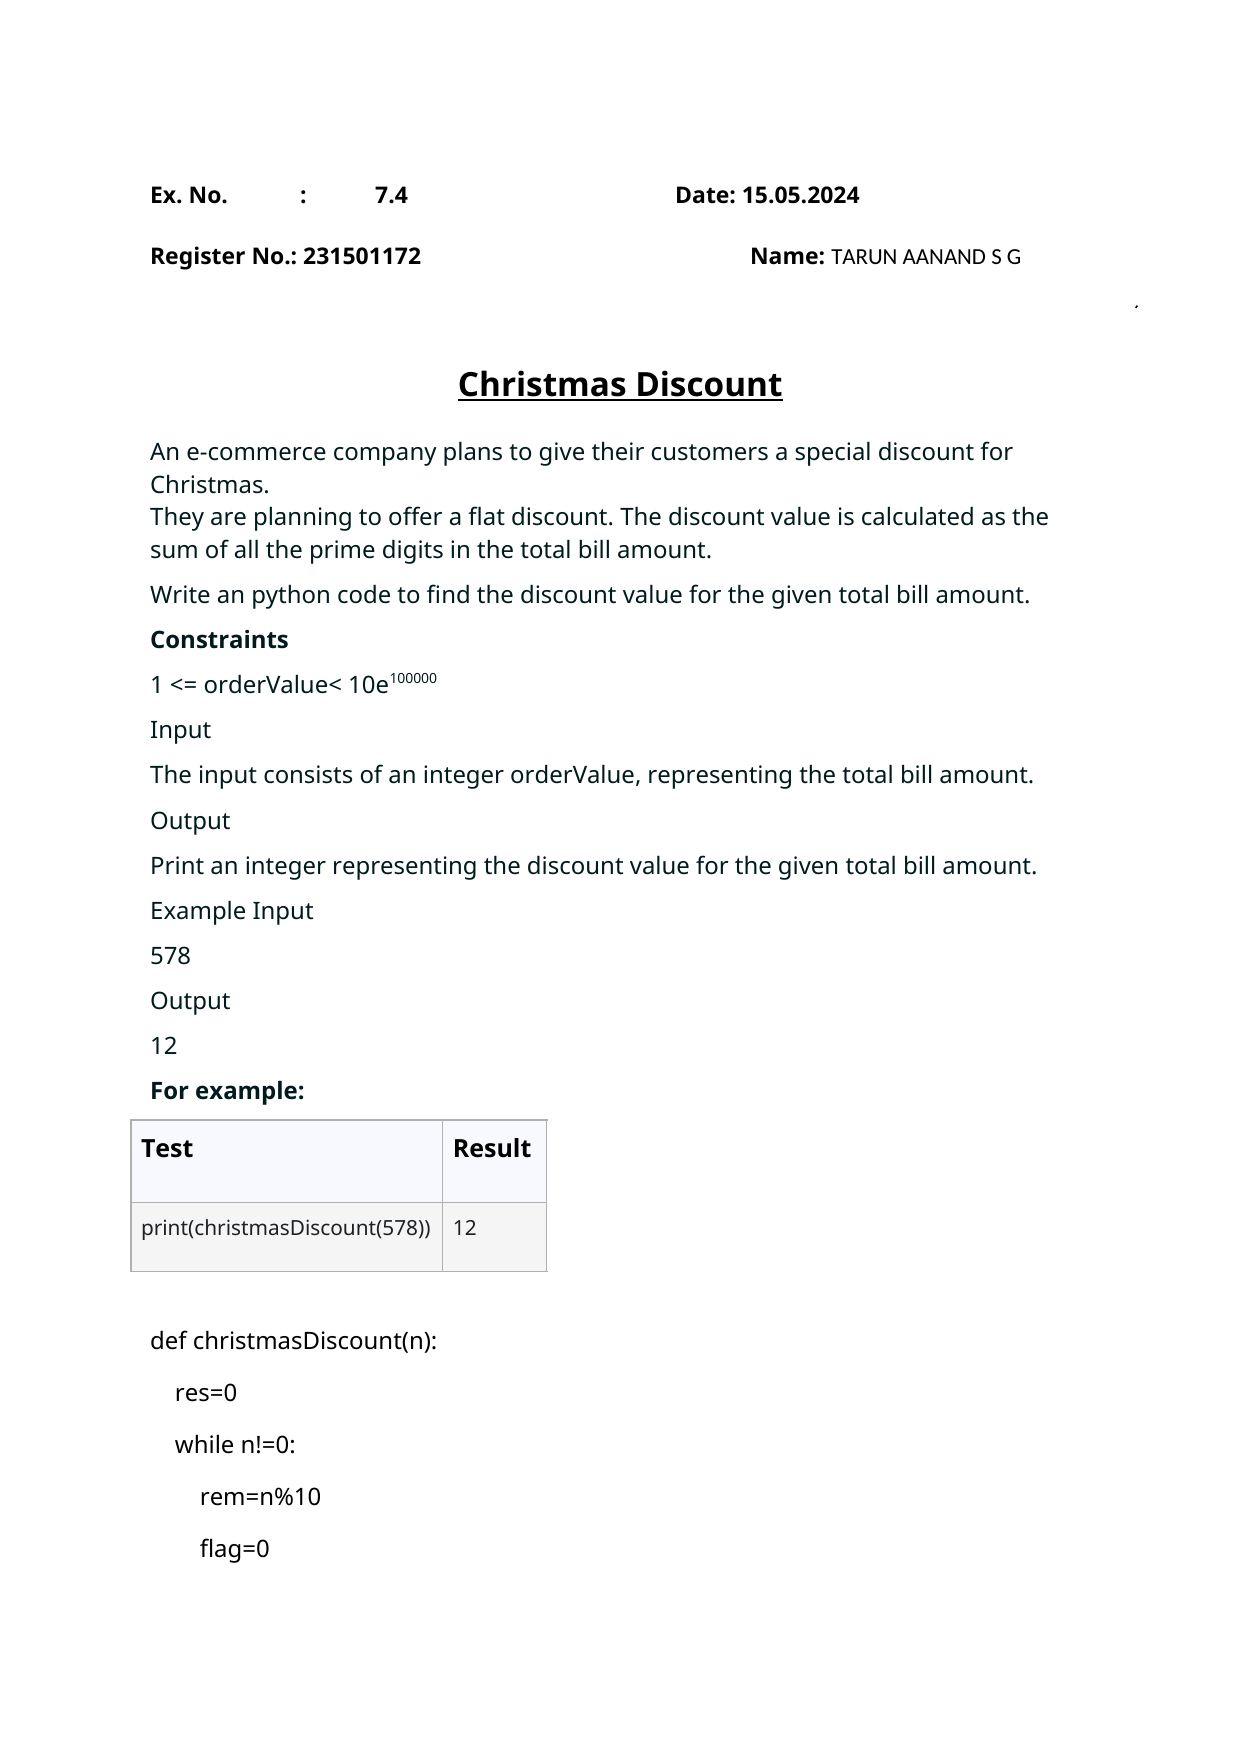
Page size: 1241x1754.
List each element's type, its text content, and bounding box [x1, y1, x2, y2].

text Example Input [150, 894, 1090, 926]
text An e-commerce company plans to give their customers a special discount for Christmas. [150, 435, 1090, 500]
text Output [150, 803, 1090, 836]
text Write an python code to find the discount value for the given total bill amount. [150, 578, 1090, 611]
text 12 [150, 1029, 1090, 1062]
text Constraints [150, 623, 1090, 656]
table_cell print(christmasDiscount(578)) [132, 1203, 442, 1271]
text 1 <= orderValue< 10e100000 [150, 668, 1090, 701]
table_header Test [132, 1121, 442, 1202]
text Output [150, 984, 1090, 1016]
text Christmas Discount [150, 360, 1090, 406]
text res=0 [150, 1376, 1090, 1408]
text The input consists of an integer orderValue, representing the total bill amount. [150, 758, 1090, 791]
text rem=n%10 [150, 1480, 1090, 1512]
text flag=0 [150, 1532, 1090, 1564]
table_header Result [443, 1121, 546, 1202]
text while n!=0: [150, 1428, 1090, 1460]
table_cell 12 [443, 1203, 546, 1271]
text Print an integer representing the discount value for the given total bill amount. [150, 848, 1090, 881]
text 578 [150, 939, 1090, 971]
text They are planning to offer a flat discount. The discount value is calculated as the sum of all the prime digits in the total bill amount. [150, 500, 1090, 565]
text Register No.: 231501172 Name: TARUN AANAND S G [150, 239, 1090, 271]
text def christmasDiscount(n): [150, 1324, 1090, 1357]
text Input [150, 713, 1090, 746]
text Ex. No. : 7.4 Date: 15.05.2024 [150, 179, 1090, 210]
text For example: [150, 1074, 1090, 1107]
